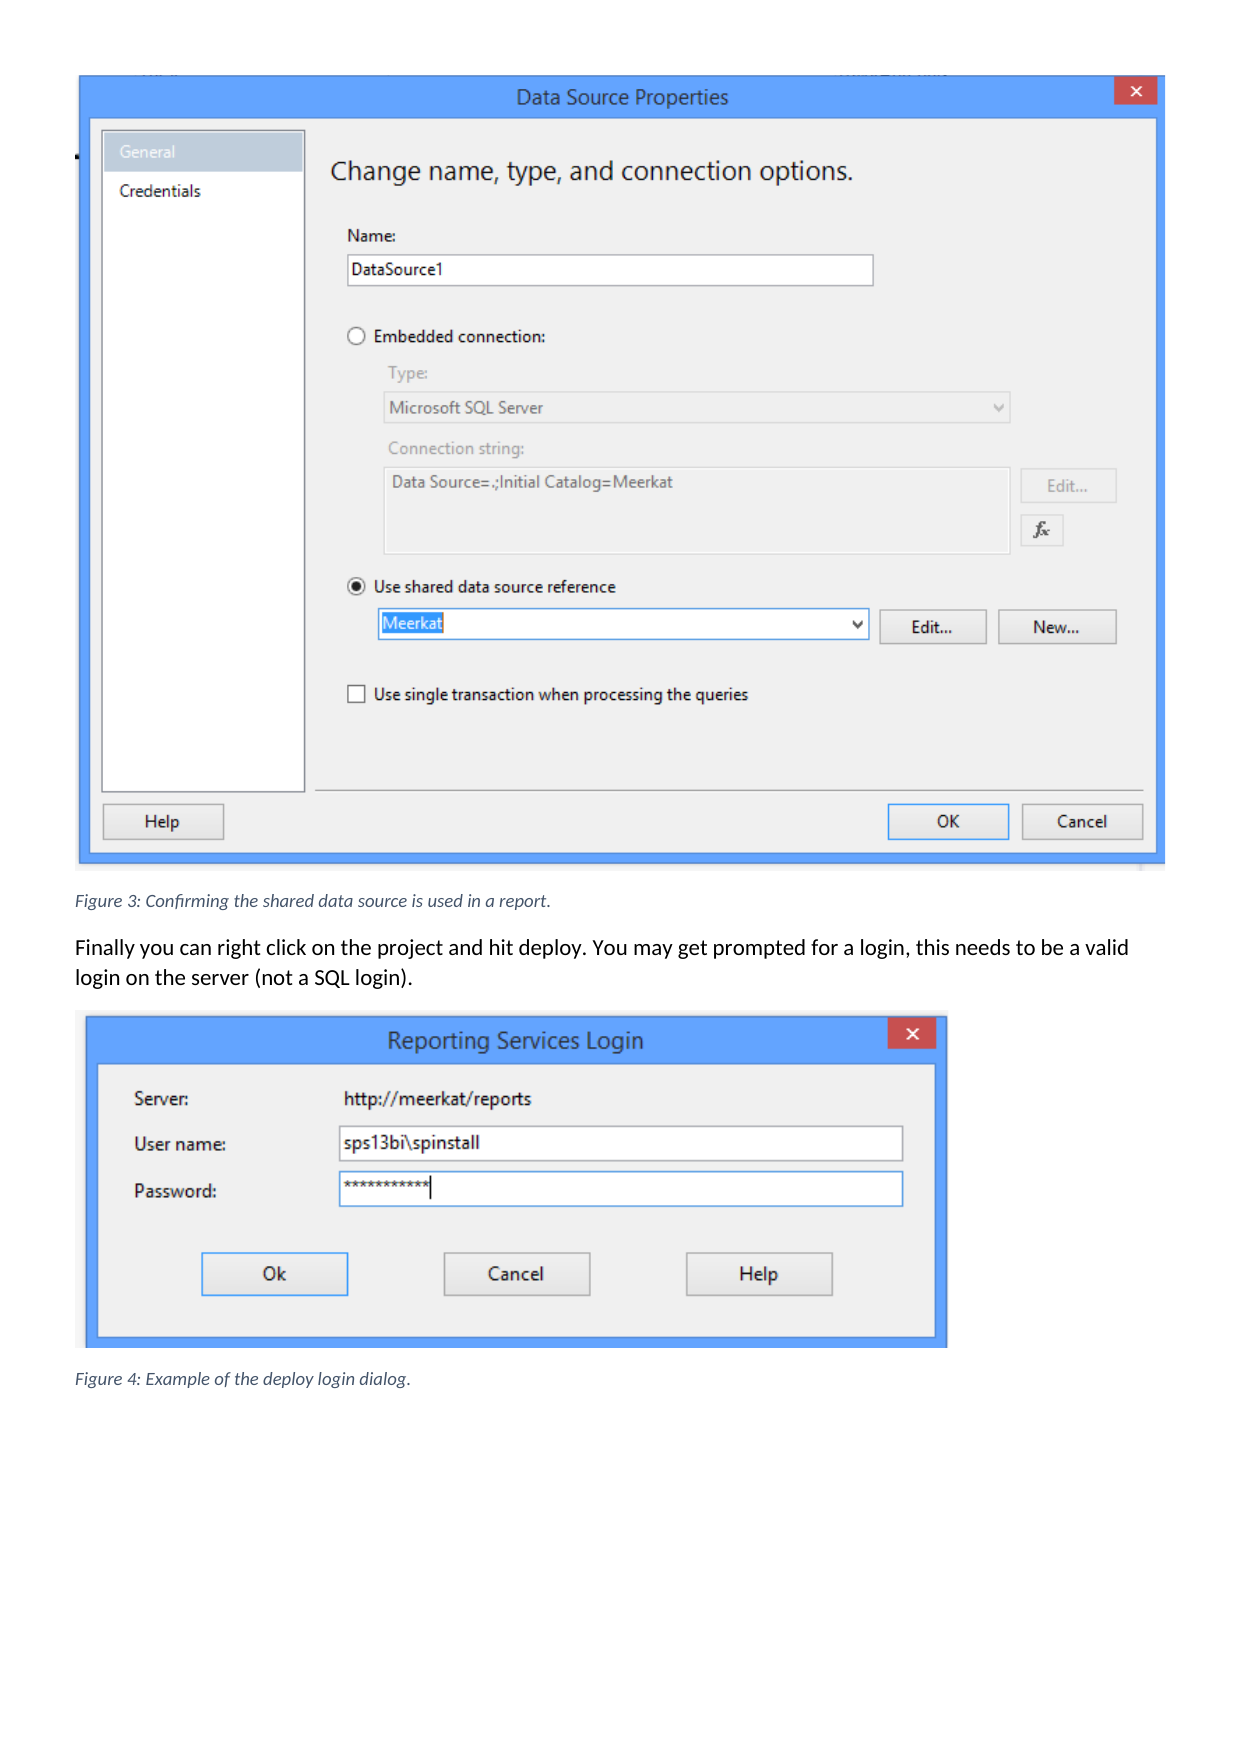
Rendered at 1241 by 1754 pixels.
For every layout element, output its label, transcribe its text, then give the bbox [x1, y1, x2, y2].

text Finally you can right click on the project and hit deploy. You may get prompted for a login, this needs to be a valid login on the server (not a SQL login). [75, 933, 1165, 991]
picture [75, 1010, 949, 1348]
picture [75, 75, 1166, 871]
